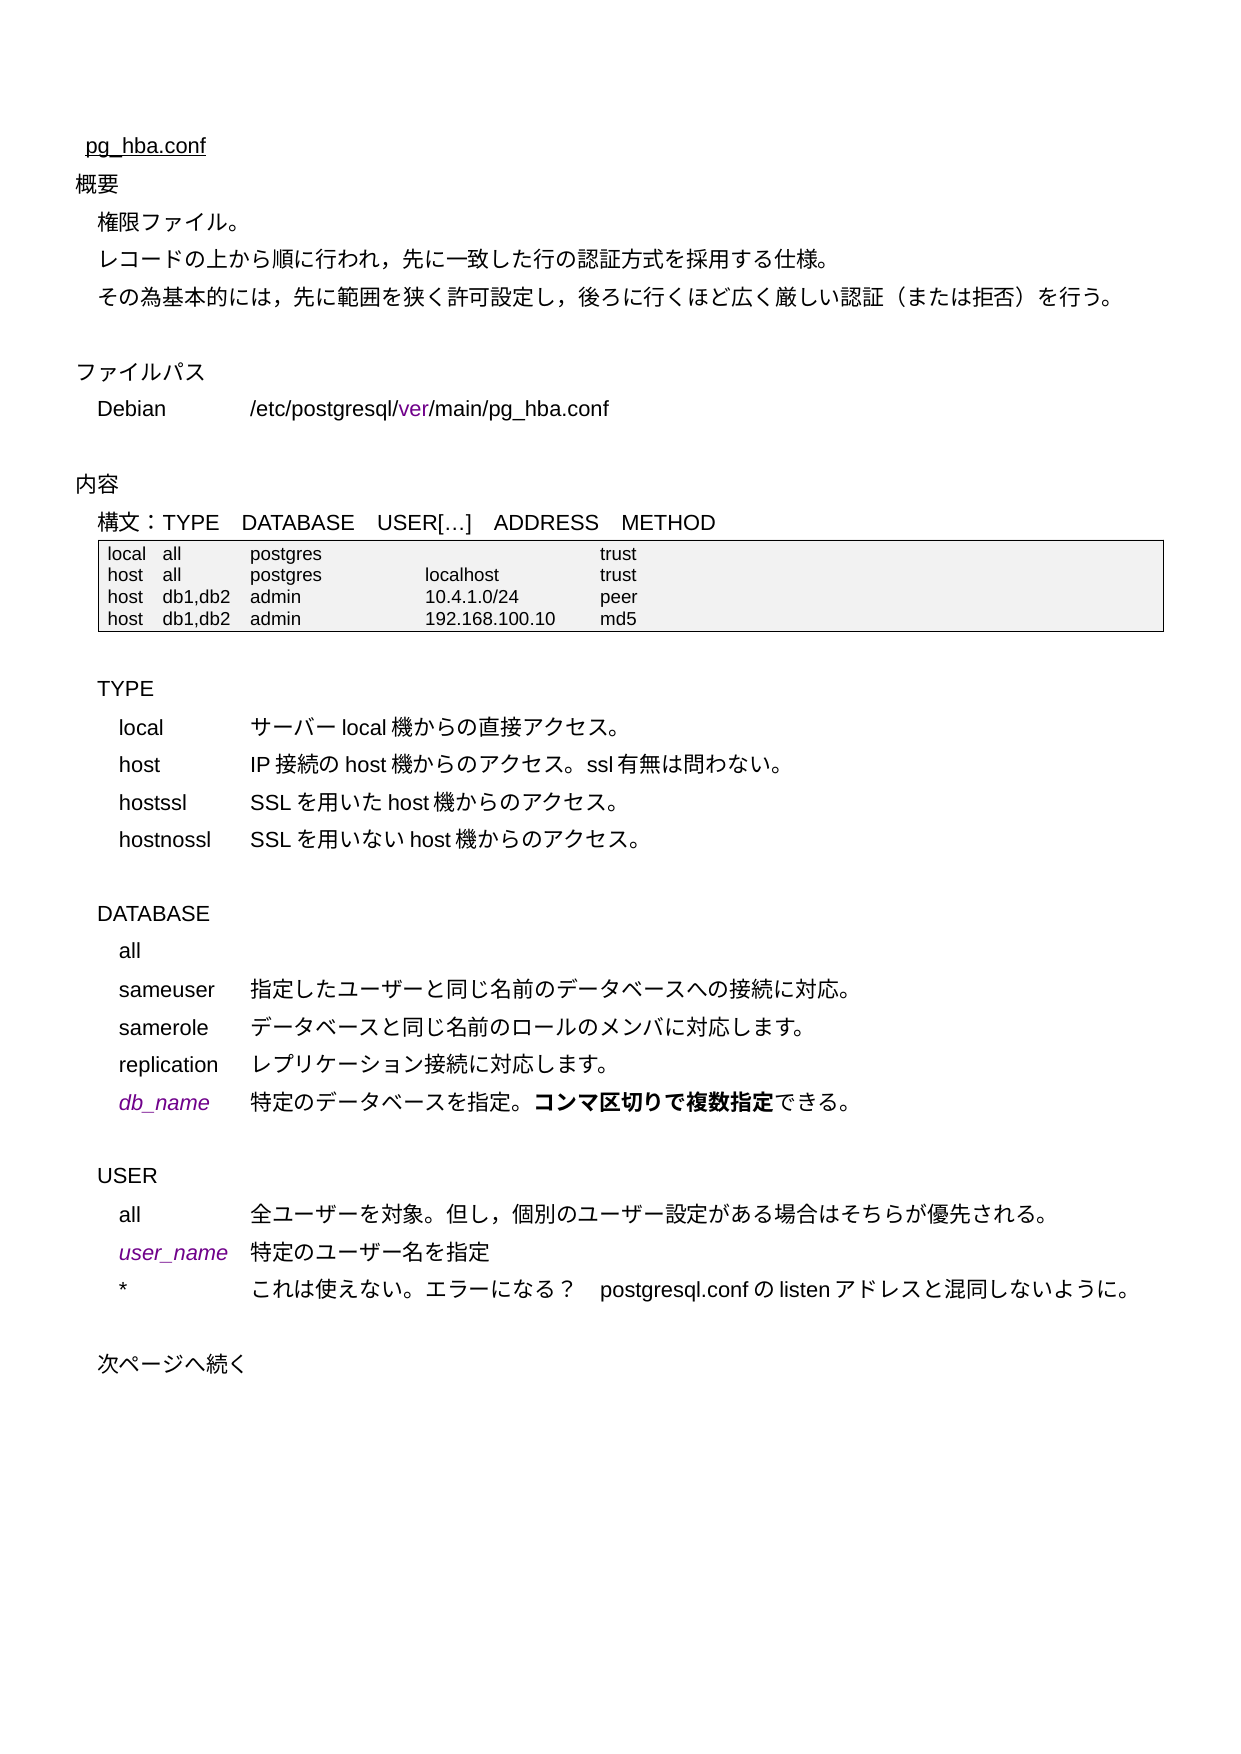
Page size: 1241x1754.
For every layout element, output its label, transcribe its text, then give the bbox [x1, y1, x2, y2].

text samerole データベースと同じ名前のロールのメンバに対応します。 [119, 1007, 1165, 1044]
text local all postgres trust [99, 541, 1163, 561]
text host all postgres localhost trust [99, 561, 1163, 583]
text host db1,db2 admin 10.4.1.0/24 peer [99, 583, 1163, 604]
text host db1,db2 admin 192.168.100.10 md5 [99, 604, 1163, 631]
text local サーバーlocal機からの直接アクセス。 [119, 707, 1165, 744]
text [119, 1269, 1165, 1307]
text 概要 [75, 164, 1165, 202]
text Debian /etc/postgresql/ver/main/pg_hba.conf [97, 389, 1165, 427]
text USER [97, 1157, 1165, 1194]
text 構文：TYPE DATABASE USER[…] ADDRESS METHOD [97, 502, 1165, 539]
text 内容 [75, 464, 1165, 502]
text user_name 特定のユーザー名を指定 [119, 1232, 1165, 1269]
text hostnossl SSLを用いないhost機からのアクセス。 [119, 819, 1165, 857]
text 権限ファイル。 [97, 202, 1165, 239]
text replication レプリケーション接続に対応します。 [119, 1044, 1165, 1082]
text ファイルパス [75, 352, 1165, 389]
text host IP接続のhost機からのアクセス。ssl有無は問わない。 [119, 744, 1165, 782]
text 次ページへ続く [97, 1344, 1165, 1382]
text その為基本的には，先に範囲を狭く許可設定し，後ろに行くほど広く厳しい認証（または拒否）を行う。 [97, 277, 1165, 314]
text sameuser 指定したユーザーと同じ名前のデータベースへの接続に対応。 [119, 969, 1165, 1007]
text レコードの上から順に行われ，先に一致した行の認証方式を採用する仕様。 [97, 239, 1165, 277]
text TYPE [97, 669, 1165, 707]
subtitle pg_hba.conf [85, 127, 1155, 164]
text hostssl SSLを用いたhost機からのアクセス。 [119, 782, 1165, 819]
text db_name 特定のデータベースを指定。コンマ区切りで複数指定できる。 [119, 1082, 1165, 1119]
text all [119, 932, 1165, 969]
text DATABASE [97, 894, 1165, 932]
text all 全ユーザーを対象。但し，個別のユーザー設定がある場合はそちらが優先される。 [119, 1194, 1165, 1232]
